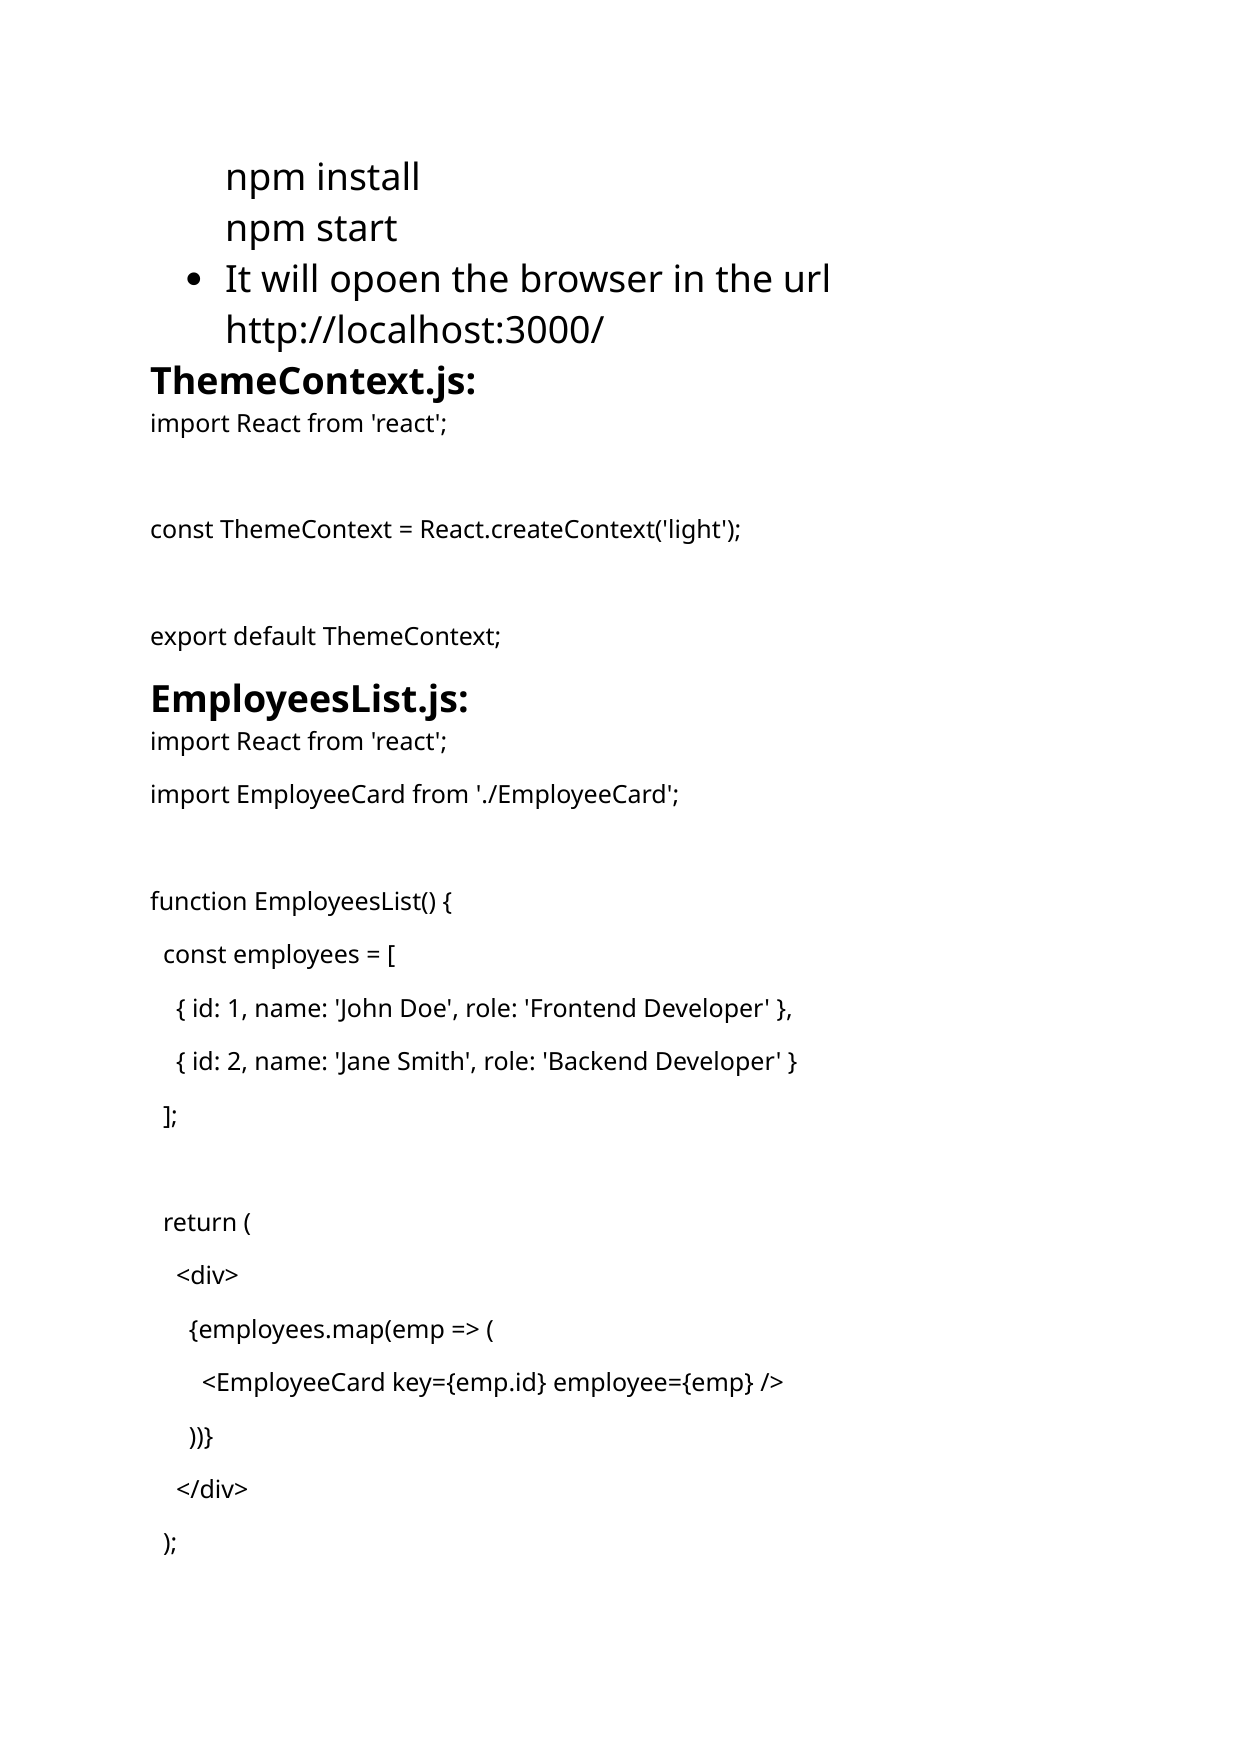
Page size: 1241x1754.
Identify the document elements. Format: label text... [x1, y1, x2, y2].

text { id: 2, name: 'Jane Smith', role: 'Backend Developer' } [150, 1044, 1090, 1078]
text ]; [150, 1097, 1090, 1132]
text npm start [225, 201, 1090, 252]
text {employees.map(emp => ( [150, 1311, 1090, 1345]
text </div> [150, 1472, 1090, 1506]
text ThemeContext.js: [150, 354, 1090, 405]
text <EmployeeCard key={emp.id} employee={emp} /> [150, 1365, 1090, 1399]
list It will opoen the browser in the url http://localhost:3000/ [187, 252, 1090, 354]
text import EmployeeCard from './EmployeeCard'; [150, 777, 1090, 811]
text ); [150, 1525, 1090, 1559]
text function EmployeesList() { [150, 884, 1090, 918]
text import React from 'react'; [150, 405, 1090, 439]
text npm install [225, 150, 1090, 201]
text <div> [150, 1258, 1090, 1292]
text export default ThemeContext; [150, 619, 1090, 653]
text ))} [150, 1418, 1090, 1452]
text { id: 1, name: 'John Doe', role: 'Frontend Developer' }, [150, 991, 1090, 1025]
text EmployeesList.js: [150, 672, 1090, 723]
text return ( [150, 1204, 1090, 1238]
text import React from 'react'; [150, 723, 1090, 757]
text const ThemeContext = React.createContext('light'); [150, 512, 1090, 546]
text const employees = [ [150, 937, 1090, 971]
